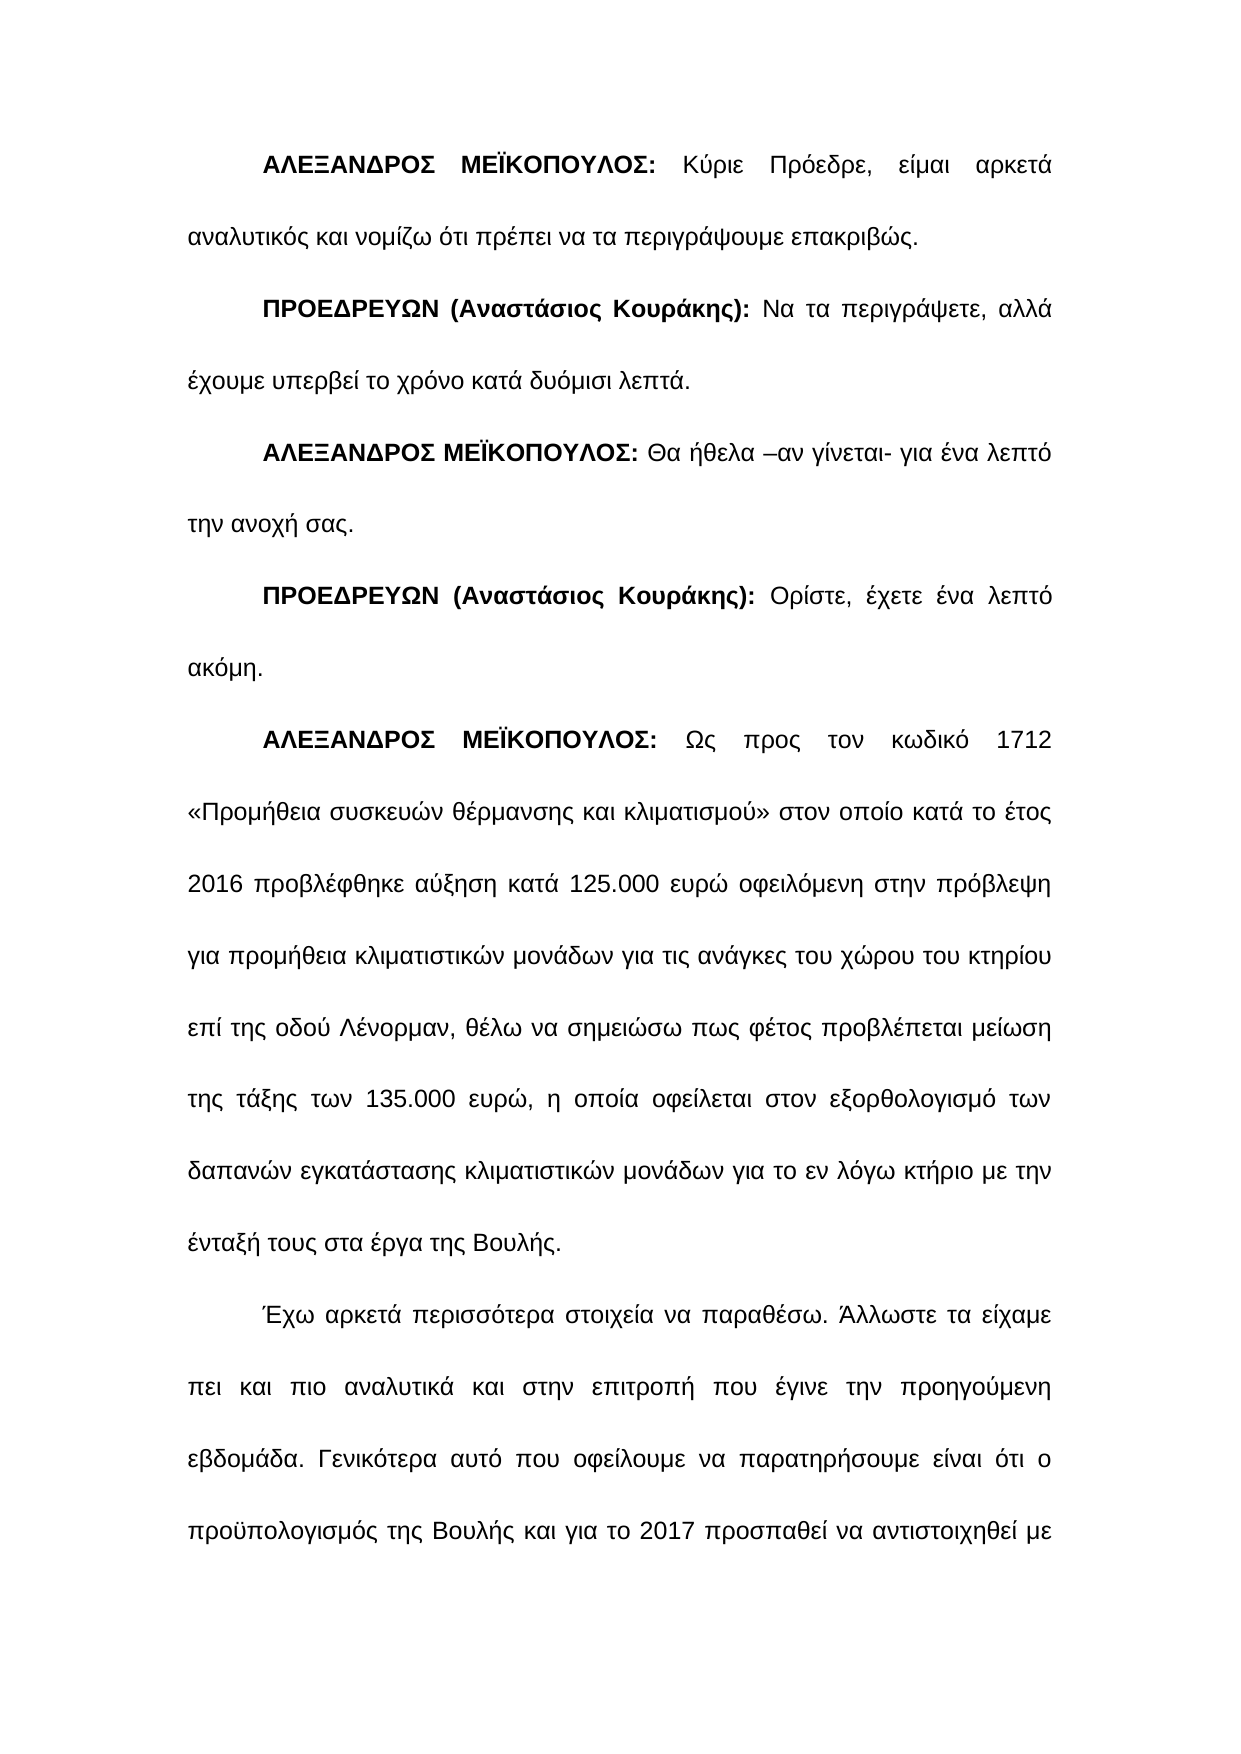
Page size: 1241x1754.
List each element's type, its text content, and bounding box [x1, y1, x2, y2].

text ΠΡΟΕΔΡΕΥΩΝ (Αναστάσιος Κουράκης): Ορίστε, έχετε ένα λεπτό ακόμη. [187, 581, 1053, 682]
text ΑΛΕΞΑΝΔΡΟΣ ΜΕΪΚΟΠΟΥΛΟΣ: Κύριε Πρόεδρε, είμαι αρκετά αναλυτικός και νομίζω ότι πρέπει να τα περιγράψουμε επακριβώς. [187, 150, 1053, 251]
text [187, 1300, 1053, 1544]
text ΠΡΟΕΔΡΕΥΩΝ (Αναστάσιος Κουράκης): Να τα περιγράψετε, αλλά έχουμε υπερβεί το χρόνο κατά δυόμισι λεπτά. [187, 294, 1053, 394]
text ΑΛΕΞΑΝΔΡΟΣ ΜΕΪΚΟΠΟΥΛΟΣ: Θα ήθελα –αν γίνεται- για ένα λεπτό την ανοχή σας. [187, 437, 1053, 538]
text ΑΛΕΞΑΝΔΡΟΣ ΜΕΪΚΟΠΟΥΛΟΣ: Ως προς τον κωδικό 1712 «Προμήθεια συσκευών θέρμανσης και κλιματισμού» στον οποίο κατά το έτος 2016 προβλέφθηκε αύξηση κατά 125.000 ευρώ οφειλόμενη στην πρόβλεψη για προμήθεια κλιματιστικών μονάδων για τις ανάγκες του χώρου του κτηρίου επί της οδού Λένορμαν, θέλω να σημειώσω πως φέτος προβλέπεται μείωση της τάξης των 135.000 ευρώ, η οποία οφείλεται στον εξορθολογισμό των δαπανών εγκατάστασης κλιματιστικών μονάδων για το εν λόγω κτήριο με την ένταξή τους στα έργα της Βουλής. [187, 725, 1053, 1257]
